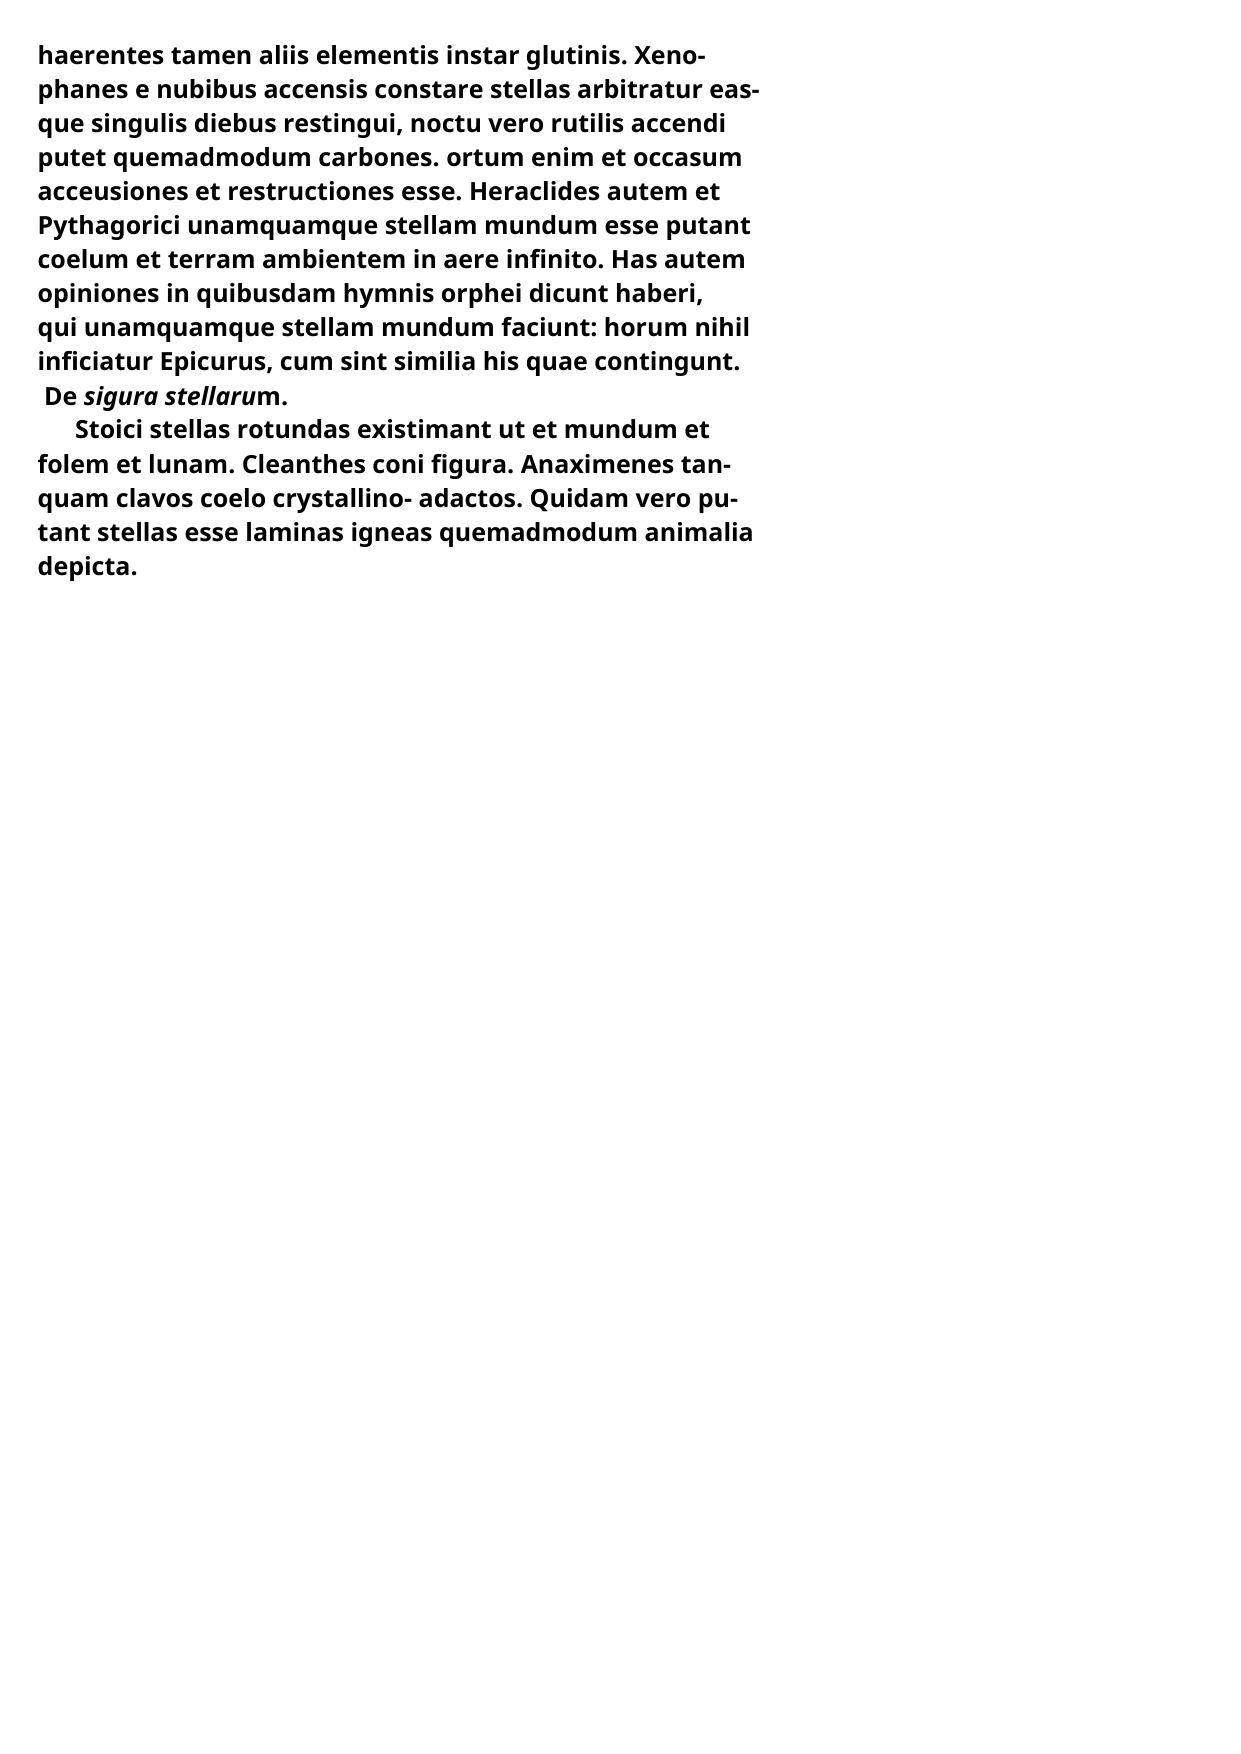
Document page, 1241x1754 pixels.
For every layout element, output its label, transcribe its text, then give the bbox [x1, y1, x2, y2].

text De sigura stellarum. [37, 378, 1203, 412]
text Stoici stellas rotundas existimant ut et mundum et folem et lunam. Cleanthes coni figura. Anaximenes tan- quam clavos coelo crystallino- adactos. Quidam vero pu- tant stellas esse laminas igneas quemadmodum animalia depicta. [37, 412, 1203, 582]
text haerentes tamen aliis elementis instar glutinis. Xeno- phanes e nubibus accensis constare stellas arbitratur eas- que singulis diebus restingui, noctu vero rutilis accendi putet quemadmodum carbones. ortum enim et occasum acceusiones et restructiones esse. Heraclides autem et Pythagorici unamquamque stellam mundum esse putant coelum et terram ambientem in aere infinito. Has autem opiniones in quibusdam hymnis orphei dicunt haberi, qui unamquamque stellam mundum faciunt: horum nihil inficiatur Epicurus, cum sint similia his quae contingunt. [37, 37, 1203, 378]
